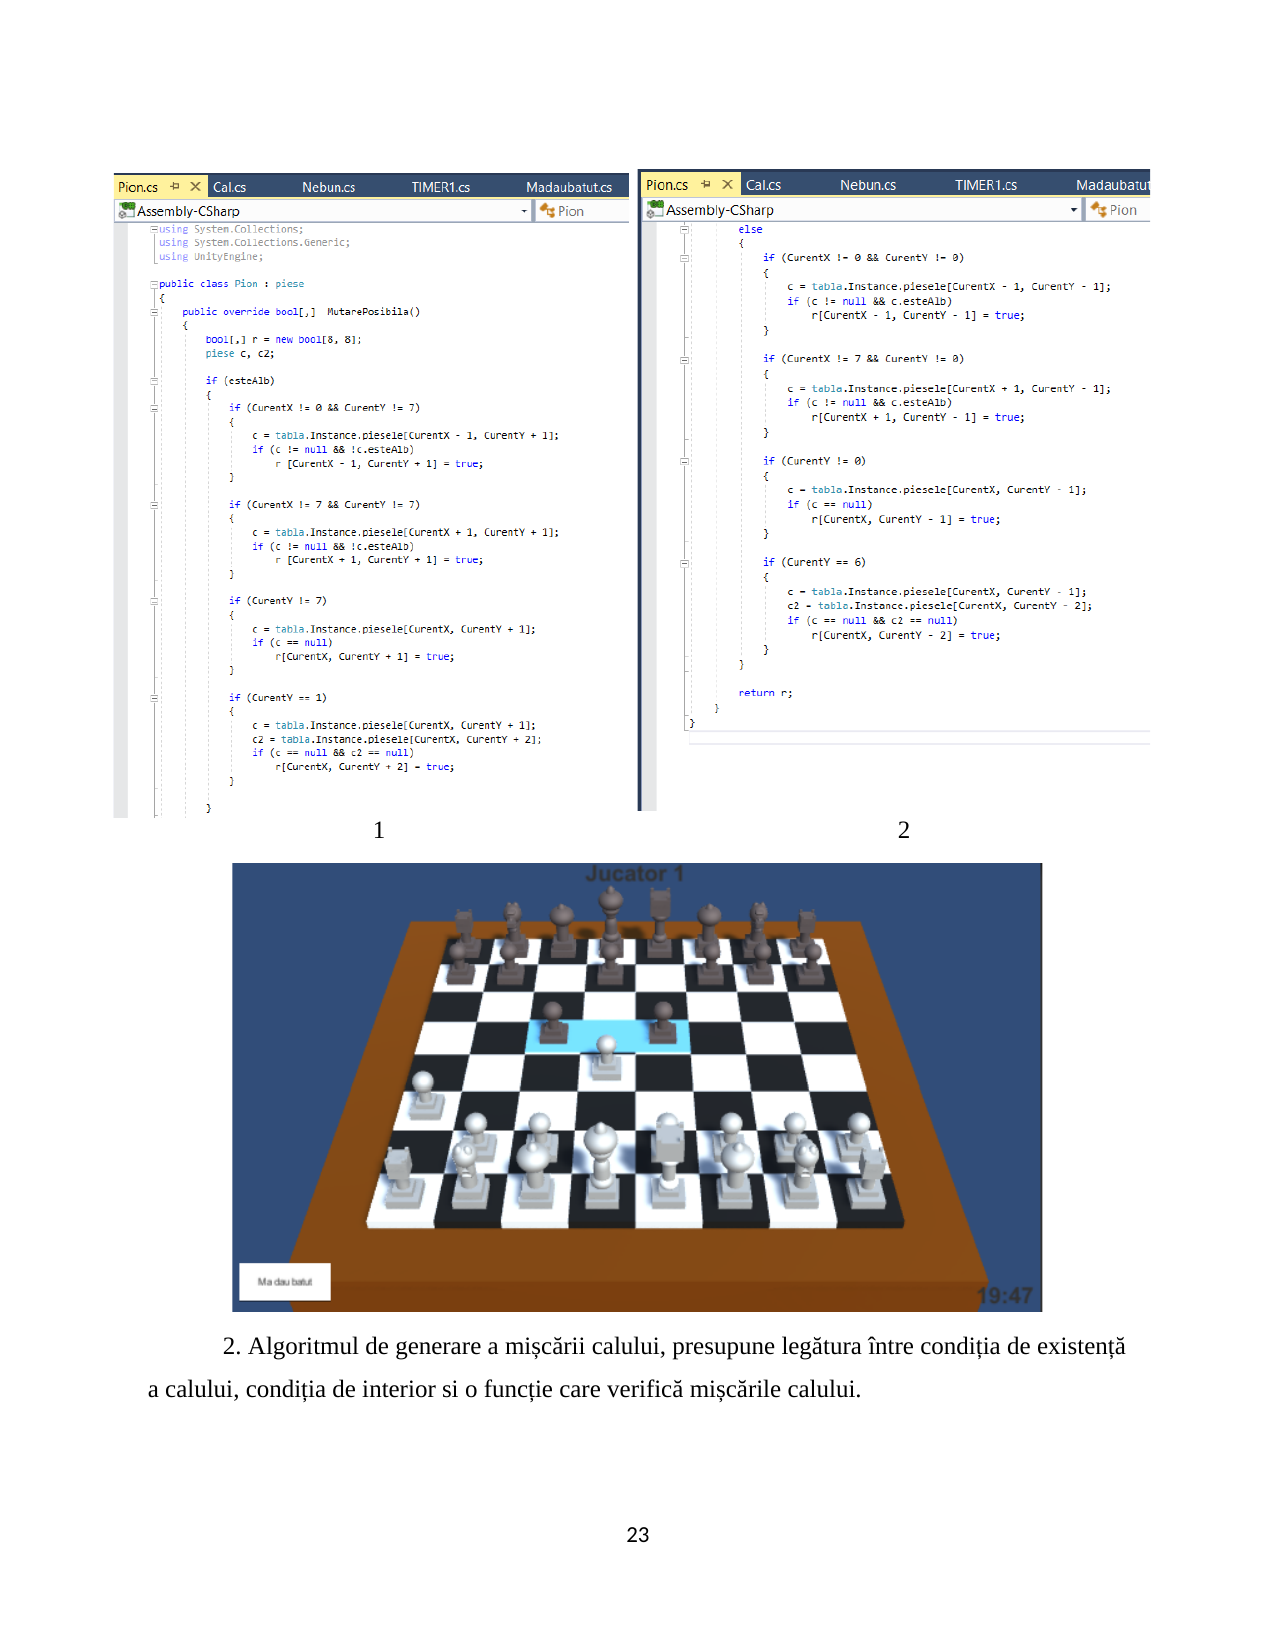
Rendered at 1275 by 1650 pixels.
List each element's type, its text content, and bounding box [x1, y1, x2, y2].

picture [637, 169, 1150, 811]
picture [113, 173, 629, 818]
text 2. Algoritmul de generare a mișcării calului, presupune legătura între condiția de existență a calului, condiția de interior si o funcție care verifică mișcările calului. [148, 1331, 1127, 1403]
text 1 2 [148, 816, 1127, 844]
picture [232, 863, 1043, 1312]
